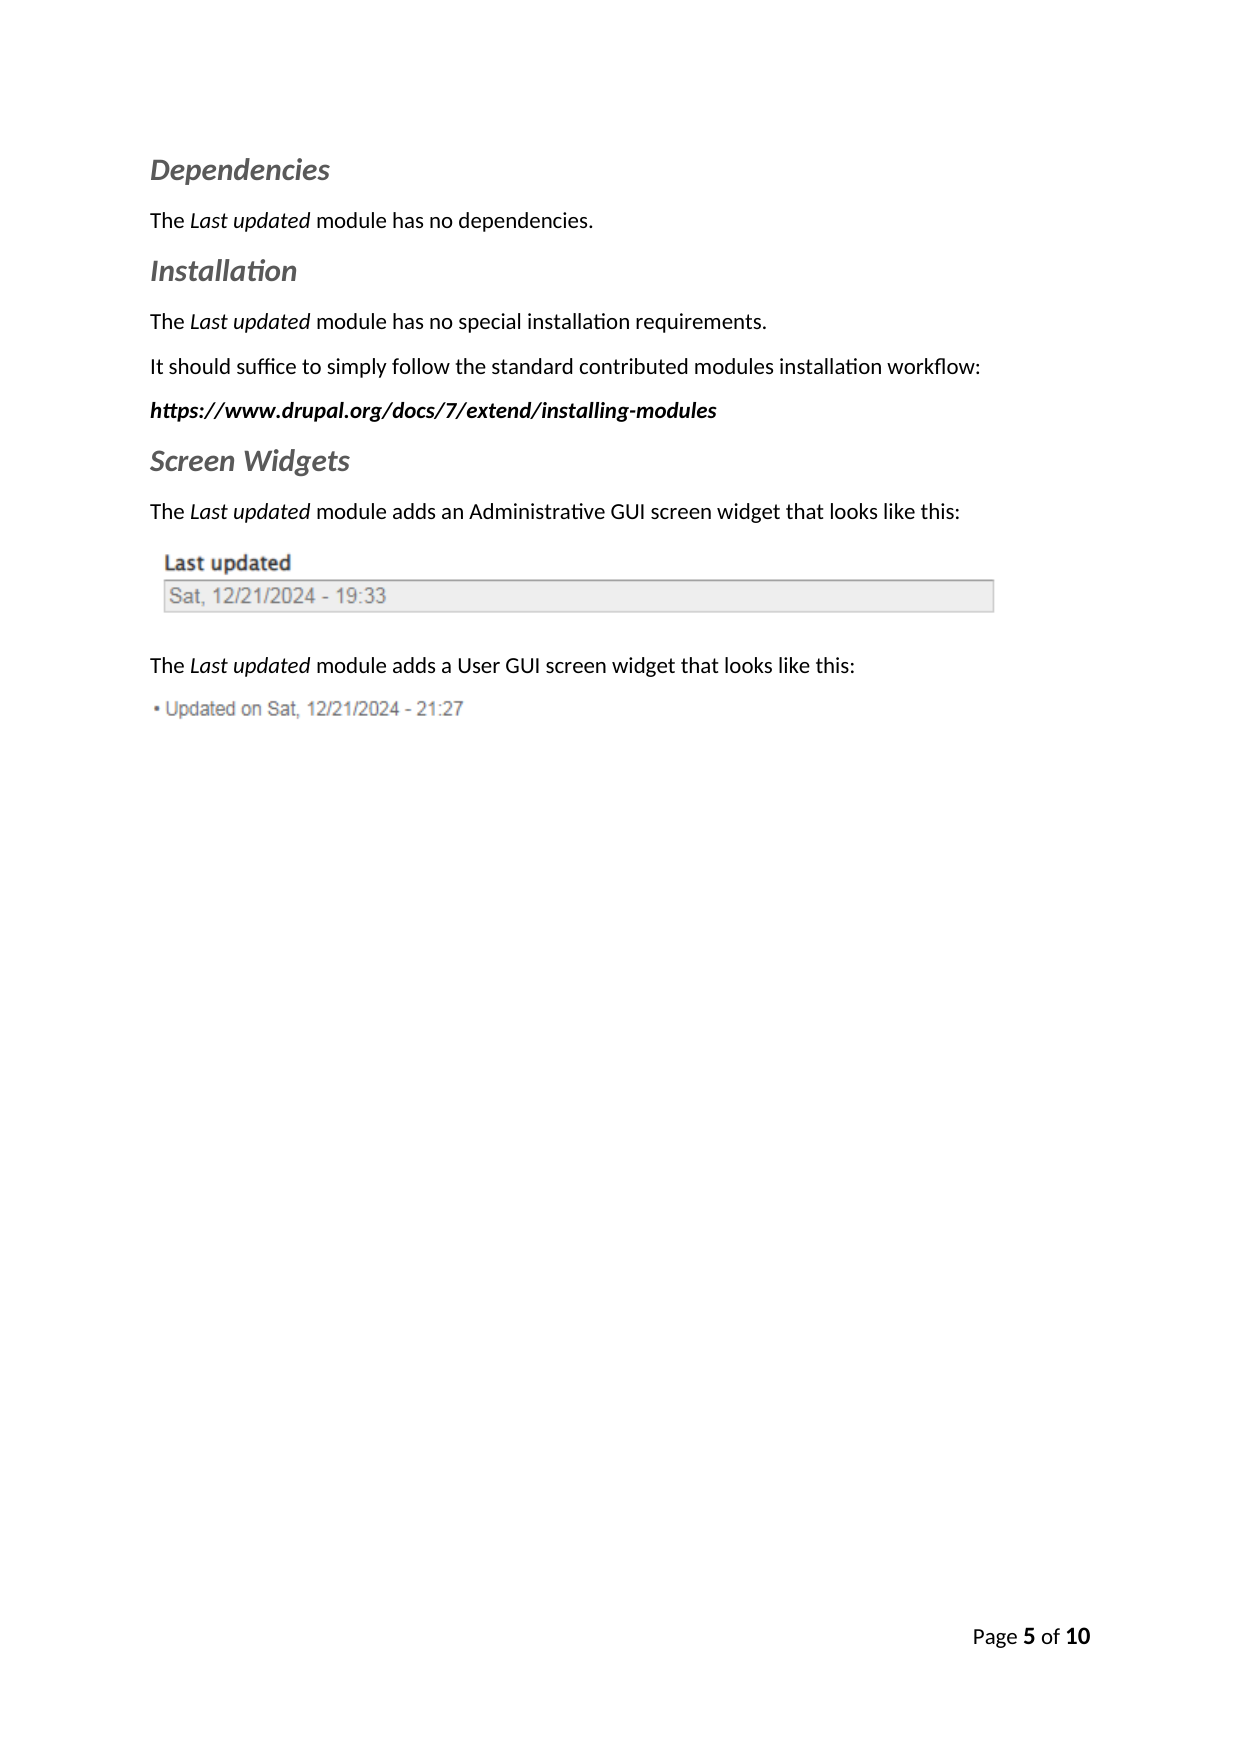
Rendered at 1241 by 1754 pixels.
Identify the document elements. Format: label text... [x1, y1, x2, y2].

text The Last updated module has no dependencies. [150, 206, 1090, 234]
text The Last updated module adds an Administrative GUI screen widget that looks like this: [150, 497, 1090, 526]
text The Last updated module has no special installation requirements. [150, 307, 1090, 335]
picture [150, 542, 1007, 635]
picture [150, 695, 471, 724]
text The Last updated module adds a User GUI screen widget that looks like this: [150, 651, 1090, 679]
subtitle Installation [150, 251, 1090, 289]
subtitle Screen Widgets [150, 441, 1090, 479]
text It should suffice to simply follow the standard contributed modules installation workflow: [150, 352, 1090, 380]
subtitle Dependencies [150, 150, 1090, 188]
text https://www.drupal.org/docs/7/extend/installing-modules [150, 397, 1090, 424]
